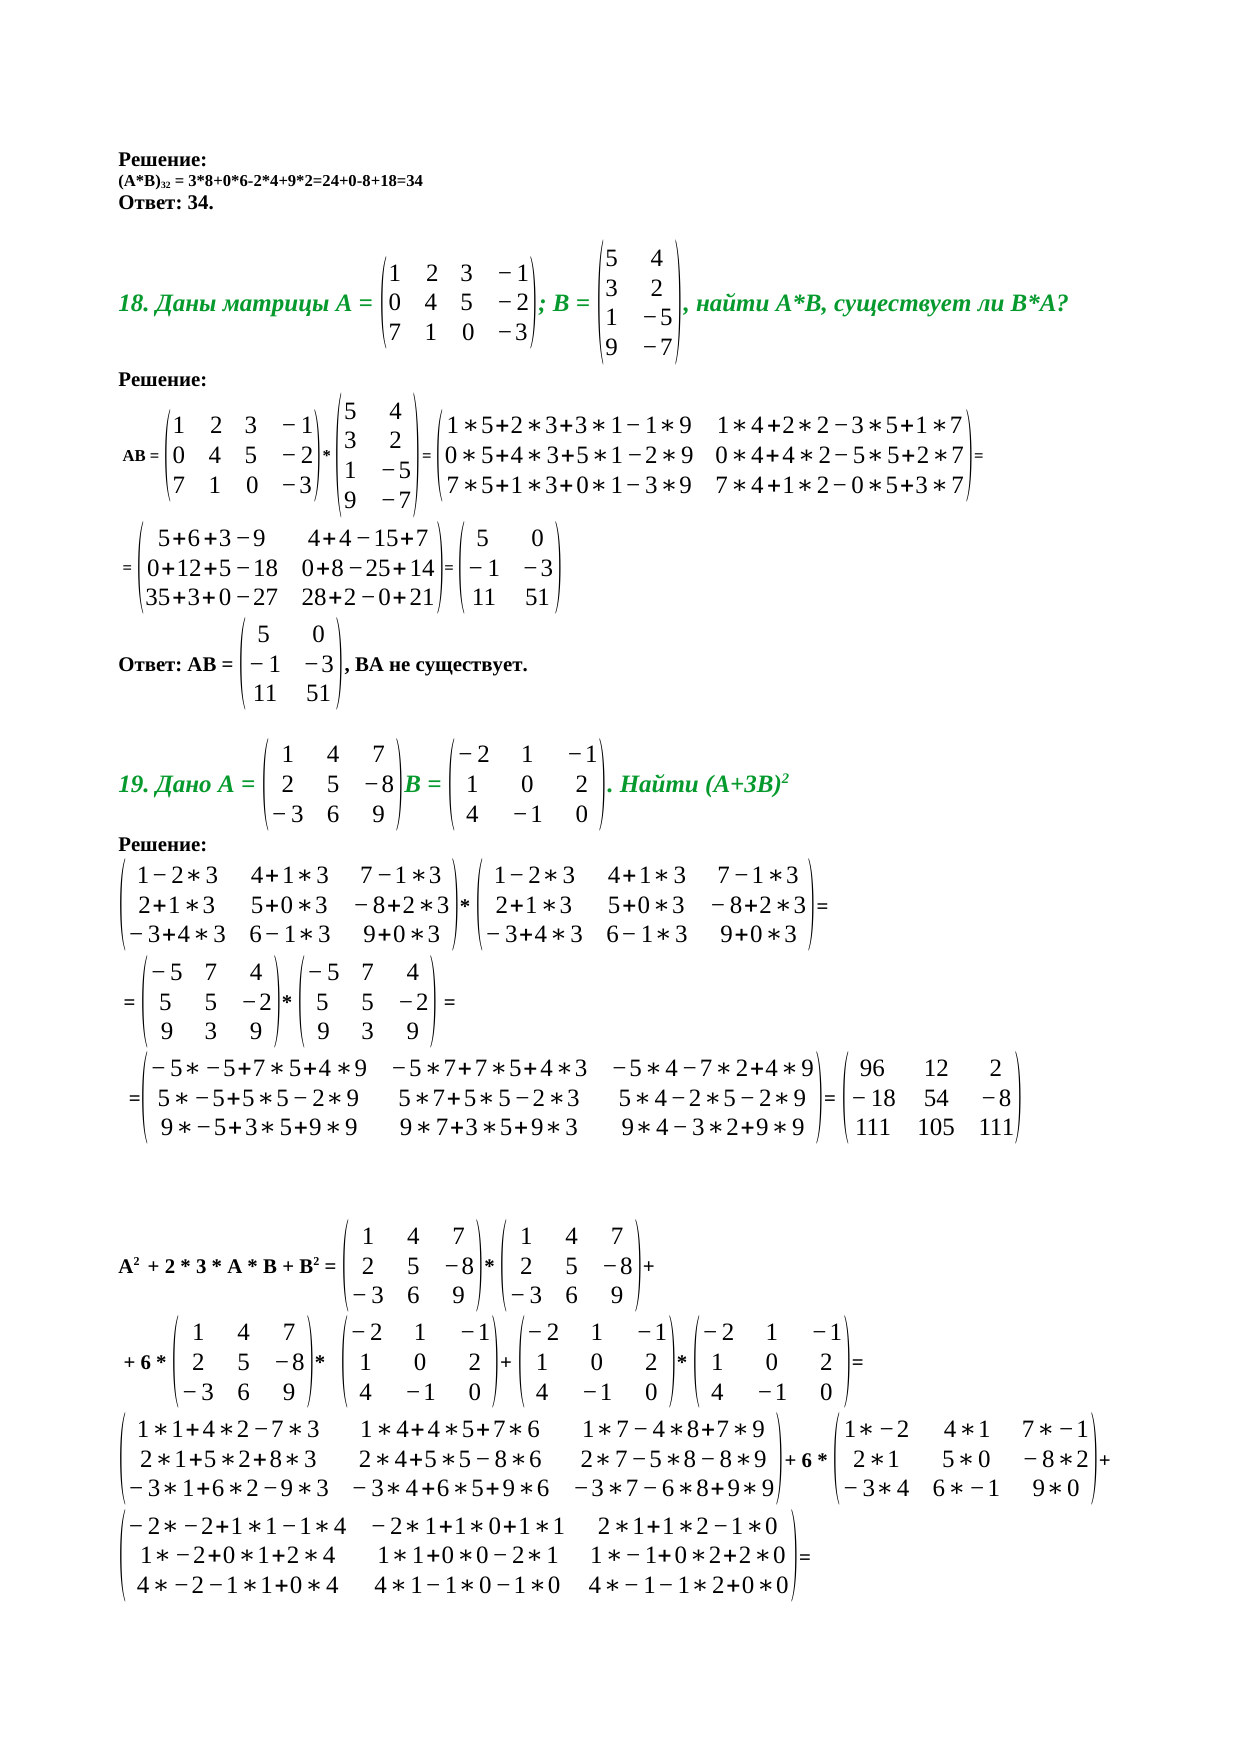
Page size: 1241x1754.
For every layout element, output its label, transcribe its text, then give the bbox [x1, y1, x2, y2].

text = [118, 1508, 1122, 1604]
text = = [118, 520, 1122, 616]
text + 6 * + [118, 1410, 1122, 1508]
text Решение: [118, 367, 1122, 391]
text = * = [118, 954, 1122, 1050]
text A2 + 2 * 3 * A * B + B2 = * + [118, 1218, 1122, 1314]
text (A*B)32 = 3*8+0*6-2*4+9*2=24+0-8+18=34 [118, 171, 1122, 190]
text 19. Дано A = B = . Найти (A+3B)2 [118, 736, 1122, 832]
text Ответ: АВ = , ВА не существует. [118, 616, 1122, 712]
text == [118, 1050, 1122, 1146]
text Решение: [118, 147, 1122, 171]
text 18. Даны матрицы A = ; B = , найти А*В, существует ли В*А? [118, 238, 1122, 367]
text + 6 * * + * = [118, 1314, 1122, 1410]
text Ответ: 34. [118, 190, 1122, 214]
text AB = * = = [118, 391, 1122, 520]
text * = [118, 856, 1122, 954]
text Решение: [118, 832, 1122, 856]
